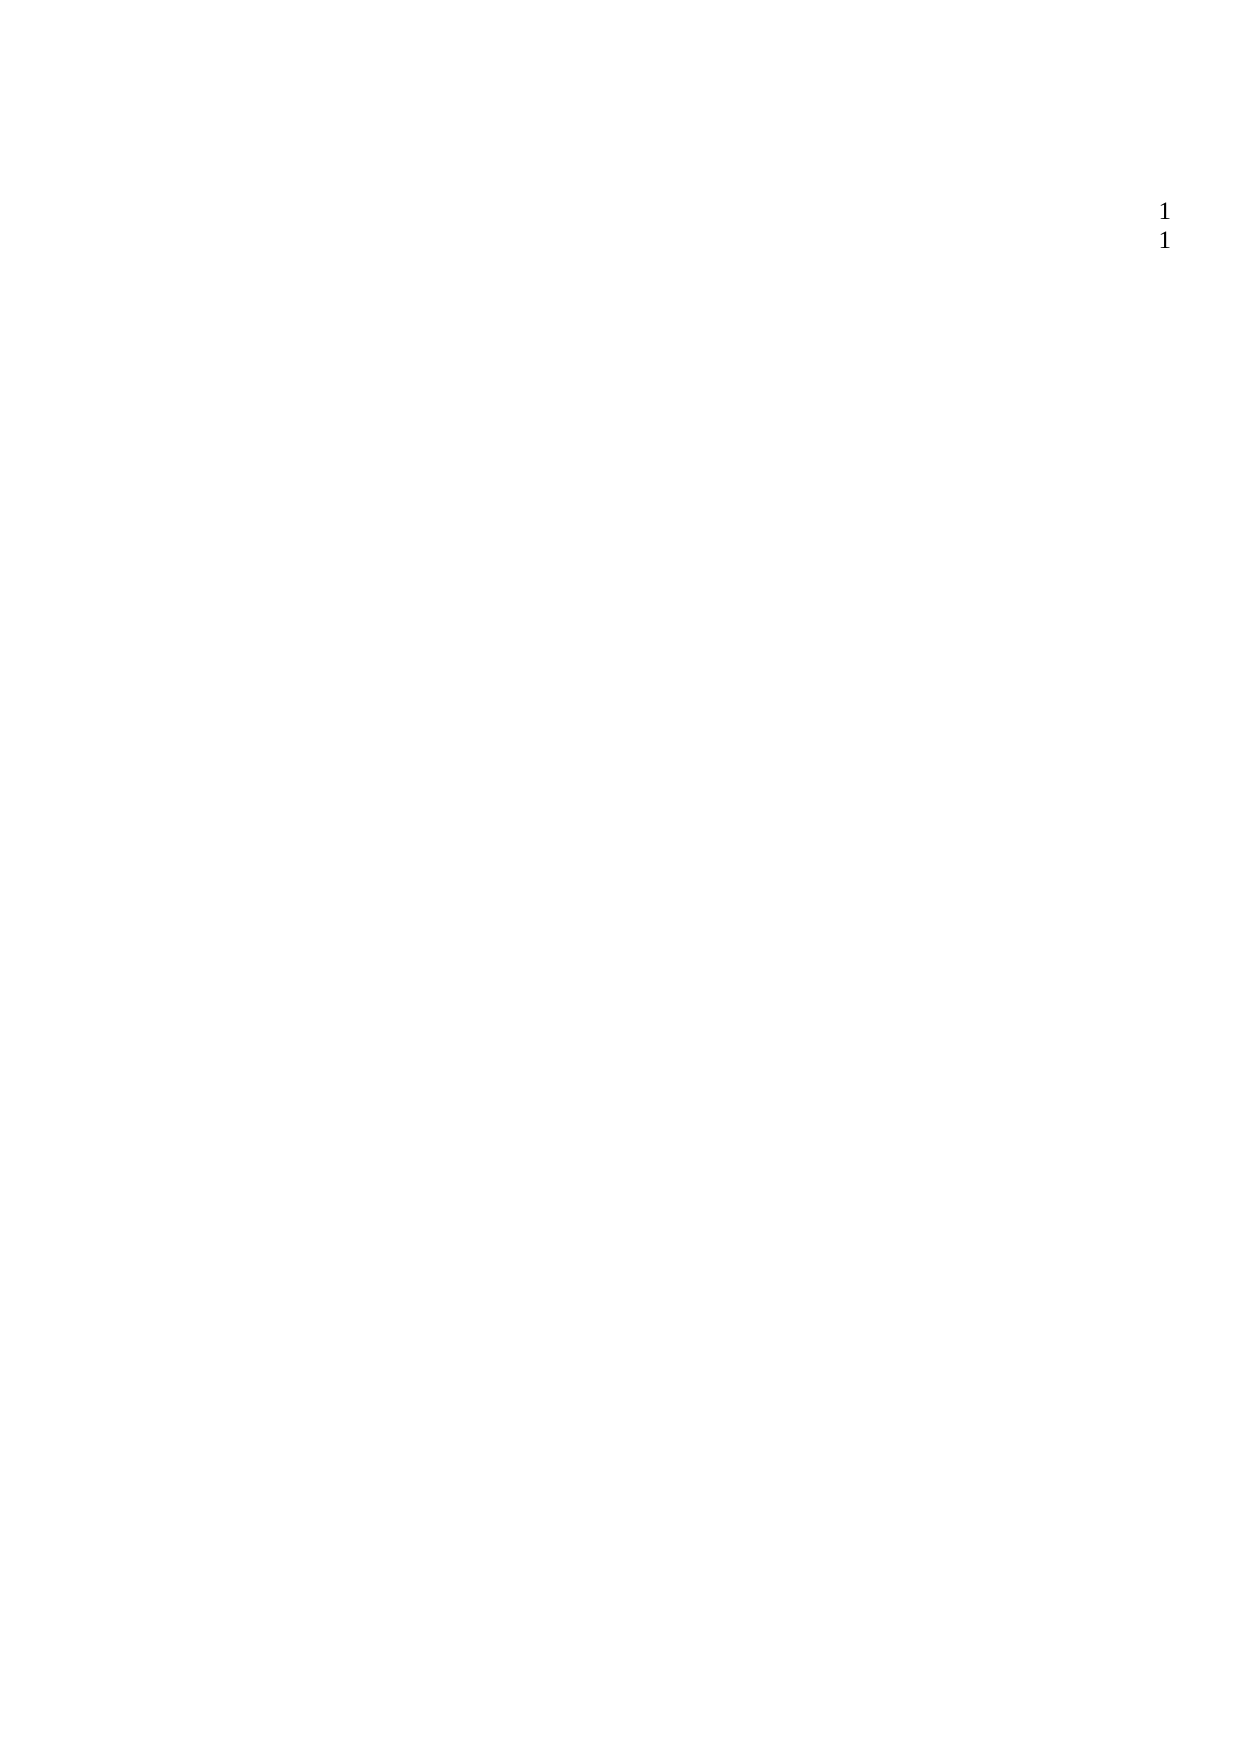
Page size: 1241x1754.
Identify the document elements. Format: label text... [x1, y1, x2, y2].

text 11 [1158, 196, 1181, 254]
